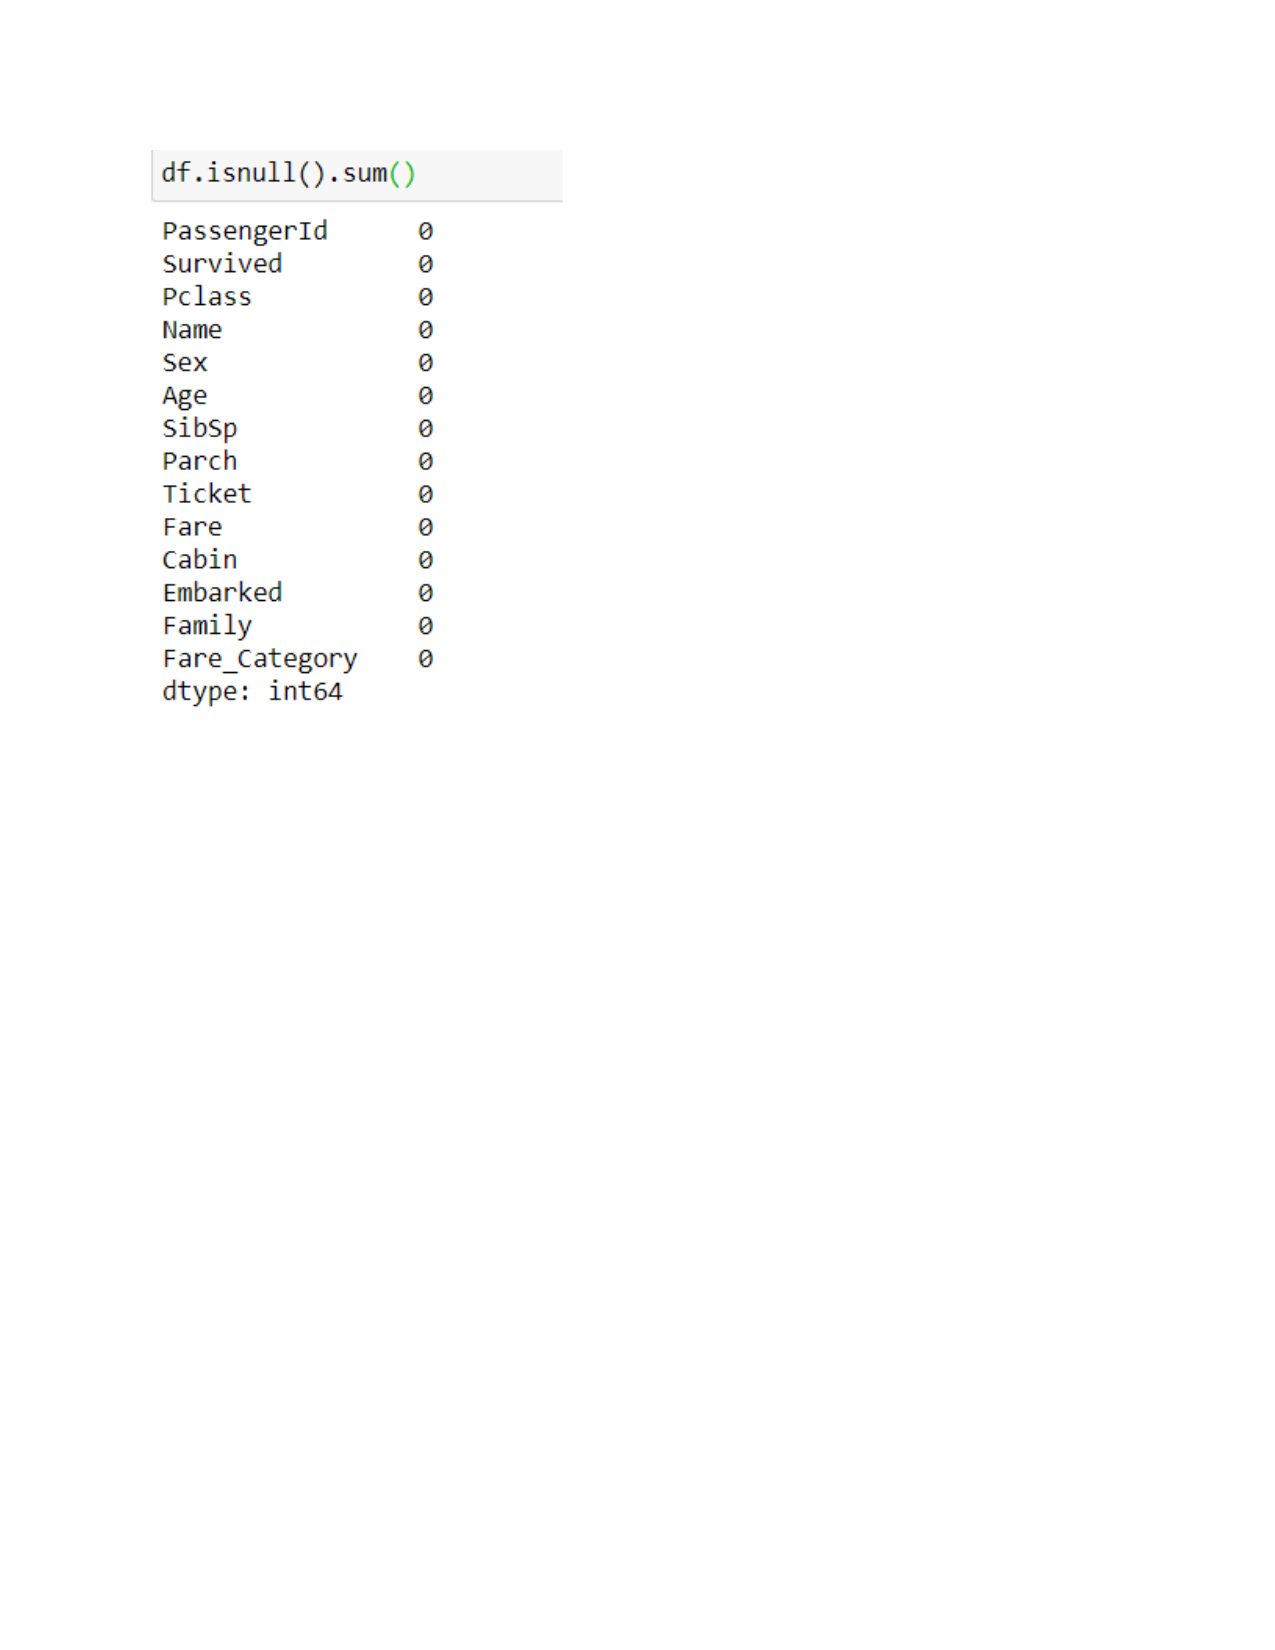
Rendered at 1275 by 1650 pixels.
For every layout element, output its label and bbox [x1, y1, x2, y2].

picture [150, 150, 563, 730]
